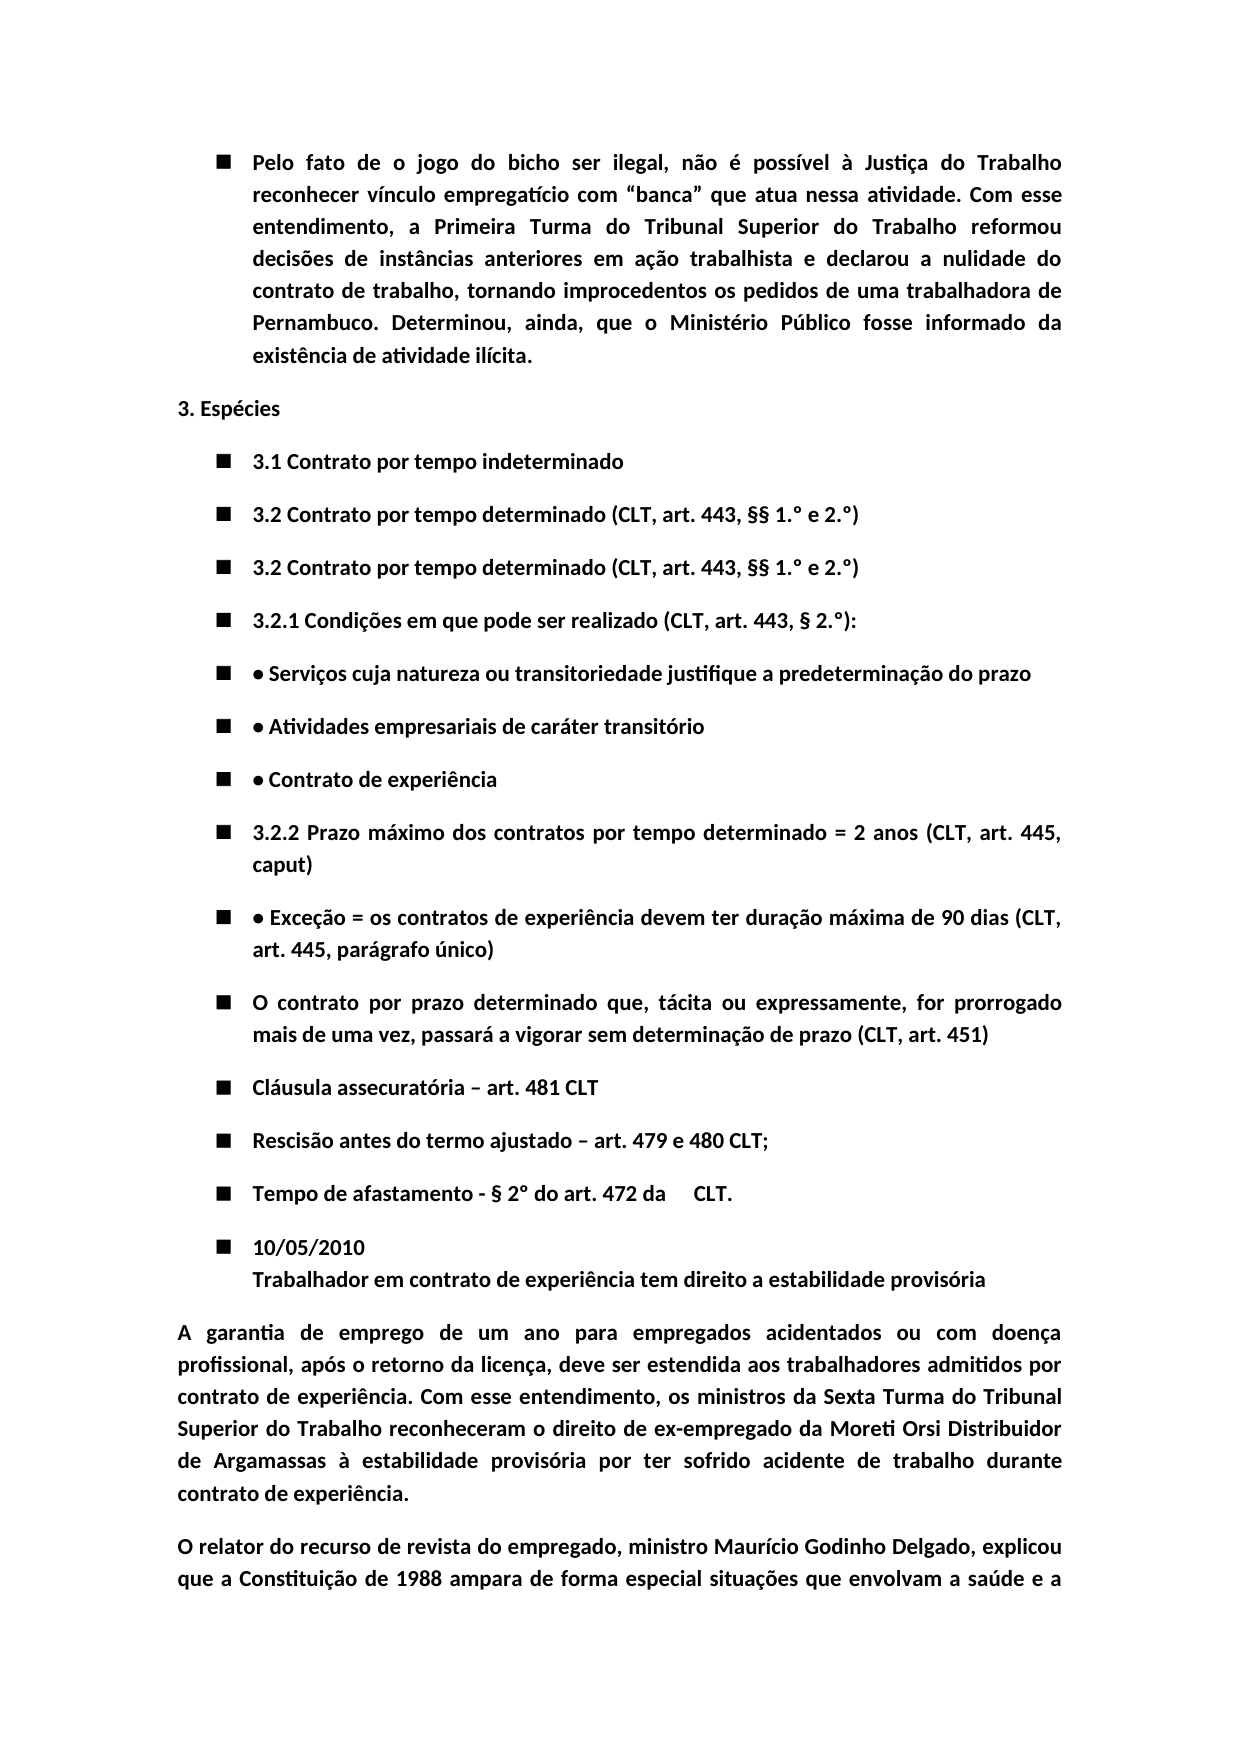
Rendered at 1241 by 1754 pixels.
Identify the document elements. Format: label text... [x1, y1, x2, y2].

list 3.2 Contrato por tempo determinado (CLT, art. 443, §§ 1.º e 2.º) [215, 500, 1063, 528]
list 3.1 Contrato por tempo indeterminado [215, 447, 1063, 475]
list 3.2 Contrato por tempo determinado (CLT, art. 443, §§ 1.º e 2.º) [215, 553, 1063, 581]
list Pelo fato de o jogo do bicho ser ilegal, não é possível à Justiça do Trabalho reconhecer vínculo empregatício com “banca” que atua nessa atividade. Com esse entendimento, a Primeira Turma do Tribunal Superior do Trabalho reformou decisões de instâncias anteriores em ação trabalhista e declarou a nulidade do contrato de trabalho, tornando improcedentos os pedidos de uma trabalhadora de Pernambuco. Determinou, ainda, que o Ministério Público fosse informado da existência de atividade ilícita. [215, 148, 1063, 369]
list • Exceção = os contratos de experiência devem ter duração máxima de 90 dias (CLT, art. 445, parágrafo único) [215, 903, 1063, 963]
list • Atividades empresariais de caráter transitório [215, 712, 1063, 740]
list Rescisão antes do termo ajustado – art. 479 e 480 CLT; [215, 1127, 1063, 1154]
text 3. Espécies [177, 394, 1063, 422]
list • Contrato de experiência [215, 765, 1063, 793]
list Cláusula assecuratória – art. 481 CLT [215, 1073, 1063, 1102]
list 10/05/2010 Trabalhador em contrato de experiência tem direito a estabilidade provisória [215, 1233, 1063, 1293]
list Tempo de afastamento - § 2º do art. 472 da CLT. [215, 1179, 1063, 1208]
list 3.2.1 Condições em que pode ser realizado (CLT, art. 443, § 2.º): [215, 606, 1063, 634]
list • Serviços cuja natureza ou transitoriedade justifique a predeterminação do prazo [215, 659, 1063, 687]
text A garantia de emprego de um ano para empregados acidentados ou com doença profissional, após o retorno da licença, deve ser estendida aos trabalhadores admitidos por contrato de experiência. Com esse entendimento, os ministros da Sexta Turma do Tribunal Superior do Trabalho reconheceram o direito de ex-empregado da Moreti Orsi Distribuidor de Argamassas à estabilidade provisória por ter sofrido acidente de trabalho durante contrato de experiência. [177, 1318, 1063, 1507]
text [177, 1532, 1063, 1592]
list O contrato por prazo determinado que, tácita ou expressamente, for prorrogado mais de uma vez, passará a vigorar sem determinação de prazo (CLT, art. 451) [215, 988, 1063, 1048]
list 3.2.2 Prazo máximo dos contratos por tempo determinado = 2 anos (CLT, art. 445, caput) [215, 818, 1063, 878]
